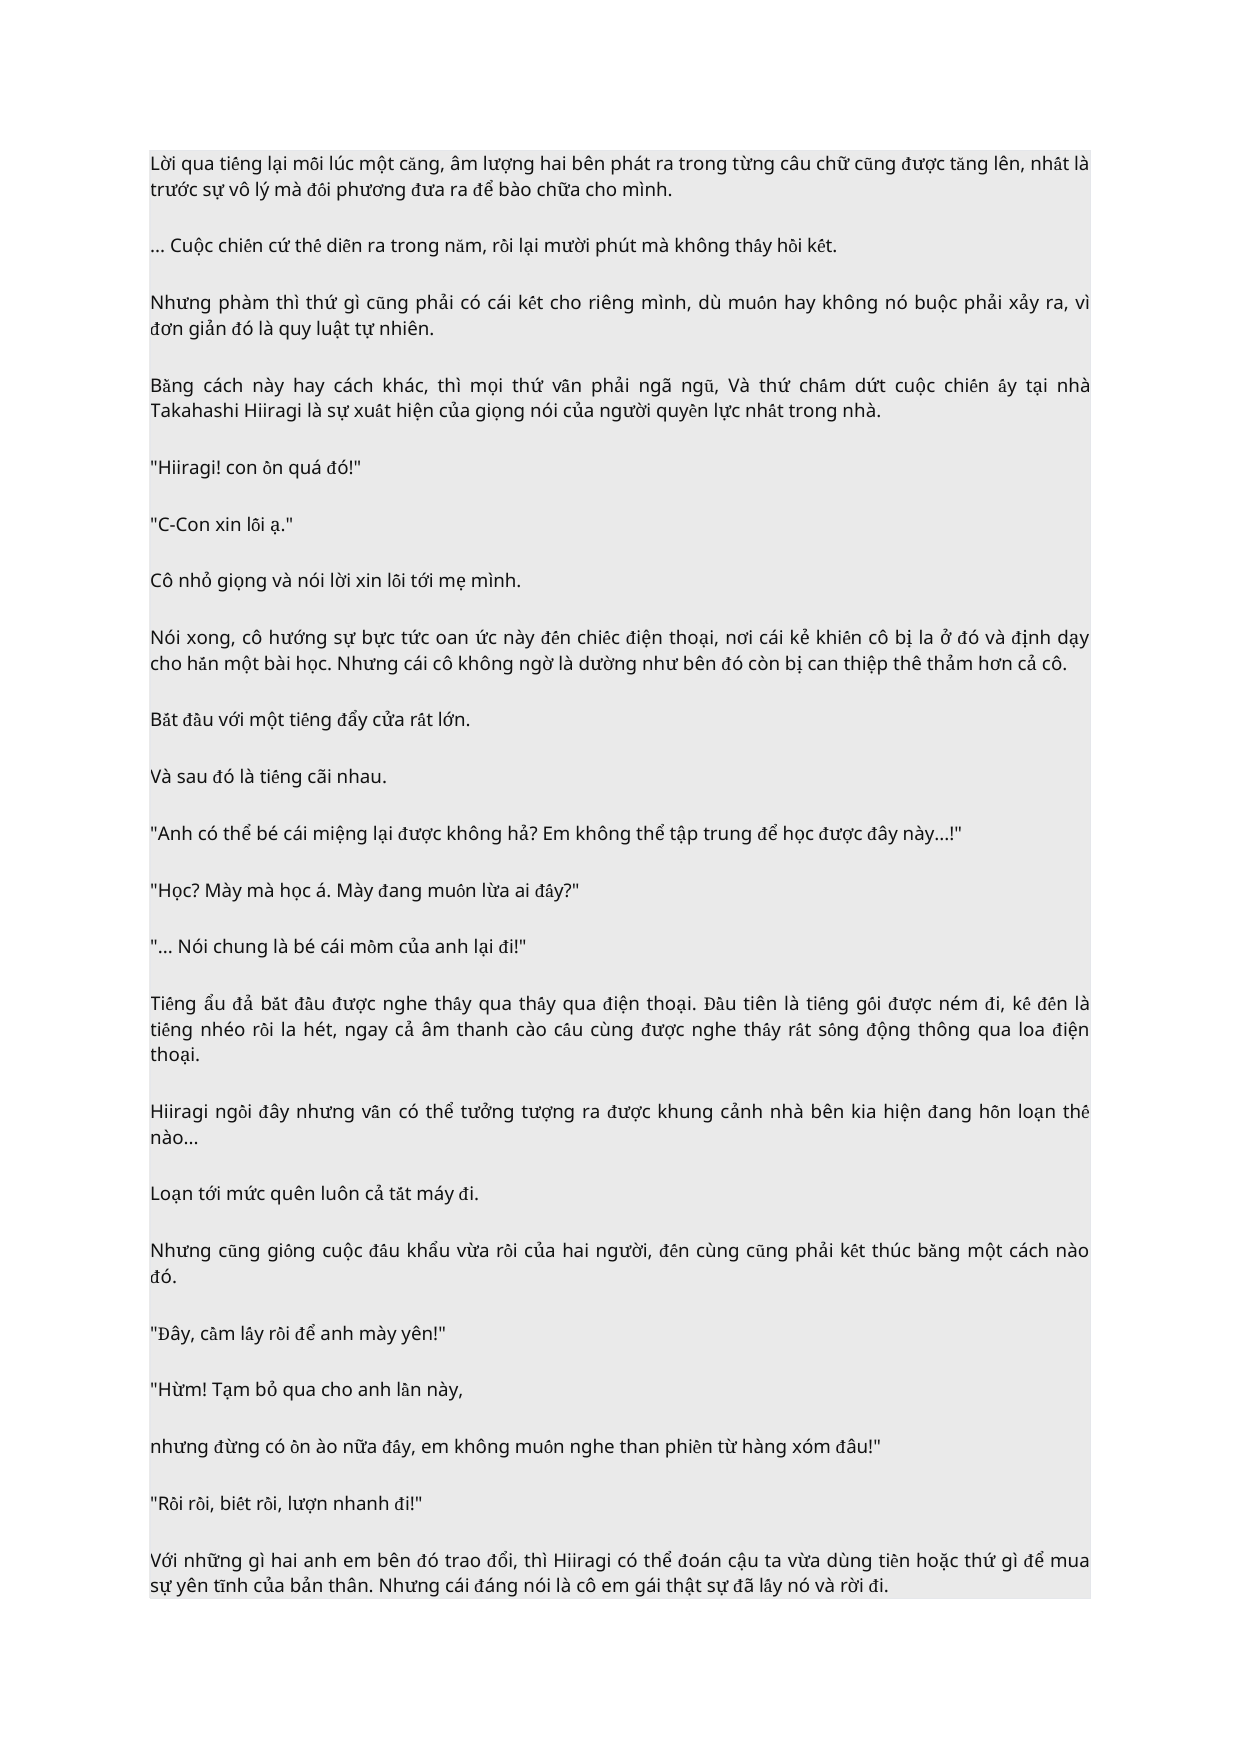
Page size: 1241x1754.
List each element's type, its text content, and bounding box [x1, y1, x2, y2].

text Tiếng ẩu đả bắt đầu được nghe thấy qua thấy qua điện thoại. Đầu tiên là tiếng gối được ném đi, kế đến là tiếng nhéo rồi la hét, ngay cả âm thanh cào cấu cùng được nghe thấy rất sống động thông qua loa điện thoại. [151, 990, 1090, 1067]
text "Đây, cầm lấy rồi để anh mày yên!" [151, 1319, 1090, 1345]
text "Hừm! Tạm bỏ qua cho anh lần này, [151, 1376, 1090, 1402]
text Loạn tới mức quên luôn cả tắt máy đi. [151, 1180, 1090, 1206]
text Cô nhỏ giọng và nói lời xin lỗi tới mẹ mình. [151, 567, 1090, 593]
text Nhưng phàm thì thứ gì cũng phải có cái kết cho riêng mình, dù muốn hay không nó buộc phải xảy ra, vì đơn giản đó là quy luật tự nhiên. [151, 289, 1090, 341]
text "Hiiragi! con ồn quá đó!" [151, 454, 1090, 480]
text Bắt đầu với một tiếng đẩy cửa rất lớn. [151, 706, 1090, 732]
text Lời qua tiếng lại mỗi lúc một căng, âm lượng hai bên phát ra trong từng câu chữ cũng được tăng lên, nhất là trước sự vô lý mà đối phương đưa ra để bào chữa cho mình. [151, 151, 1090, 202]
text "Rồi rồi, biết rồi, lượn nhanh đi!" [151, 1489, 1090, 1516]
text "... Nói chung là bé cái mồm của anh lại đi!" [151, 933, 1090, 959]
text Và sau đó là tiếng cãi nhau. [151, 763, 1090, 789]
text Nhưng cũng giống cuộc đấu khẩu vừa rồi của hai người, đến cùng cũng phải kết thúc bằng một cách nào đó. [151, 1237, 1090, 1288]
text "Học? Mày mà học á. Mày đang muốn lừa ai đấy?" [151, 877, 1090, 903]
text Với những gì hai anh em bên đó trao đổi, thì Hiiragi có thể đoán cậu ta vừa dùng tiền hoặc thứ gì để mua sự yên tĩnh của bản thân. Nhưng cái đáng nói là cô em gái thật sự đã lấy nó và rời đi. [151, 1546, 1090, 1598]
text Bằng cách này hay cách khác, thì mọi thứ vẫn phải ngã ngũ, Và thứ chấm dứt cuộc chiến ấy tại nhà Takahashi Hiiragi là sự xuất hiện của giọng nói của người quyền lực nhất trong nhà. [151, 371, 1090, 423]
text Hiiragi ngồi đây nhưng vẫn có thể tưởng tượng ra được khung cảnh nhà bên kia hiện đang hỗn loạn thế nào... [151, 1098, 1090, 1149]
text Nói xong, cô hướng sự bực tức oan ức này đến chiếc điện thoại, nơi cái kẻ khiến cô bị la ở đó và định dạy cho hắn một bài học. Nhưng cái cô không ngờ là dường như bên đó còn bị can thiệp thê thảm hơn cả cô. [151, 624, 1090, 676]
text "Anh có thể bé cái miệng lại được không hả? Em không thể tập trung để học được đây này...!" [151, 820, 1090, 846]
text "C-Con xin lỗi ạ." [151, 510, 1090, 536]
text nhưng đừng có ồn ào nữa đấy, em không muốn nghe than phiền từ hàng xóm đâu!" [151, 1433, 1090, 1459]
text ... Cuộc chiến cứ thế diễn ra trong năm, rồi lại mười phút mà không thấy hồi kết. [151, 232, 1090, 258]
